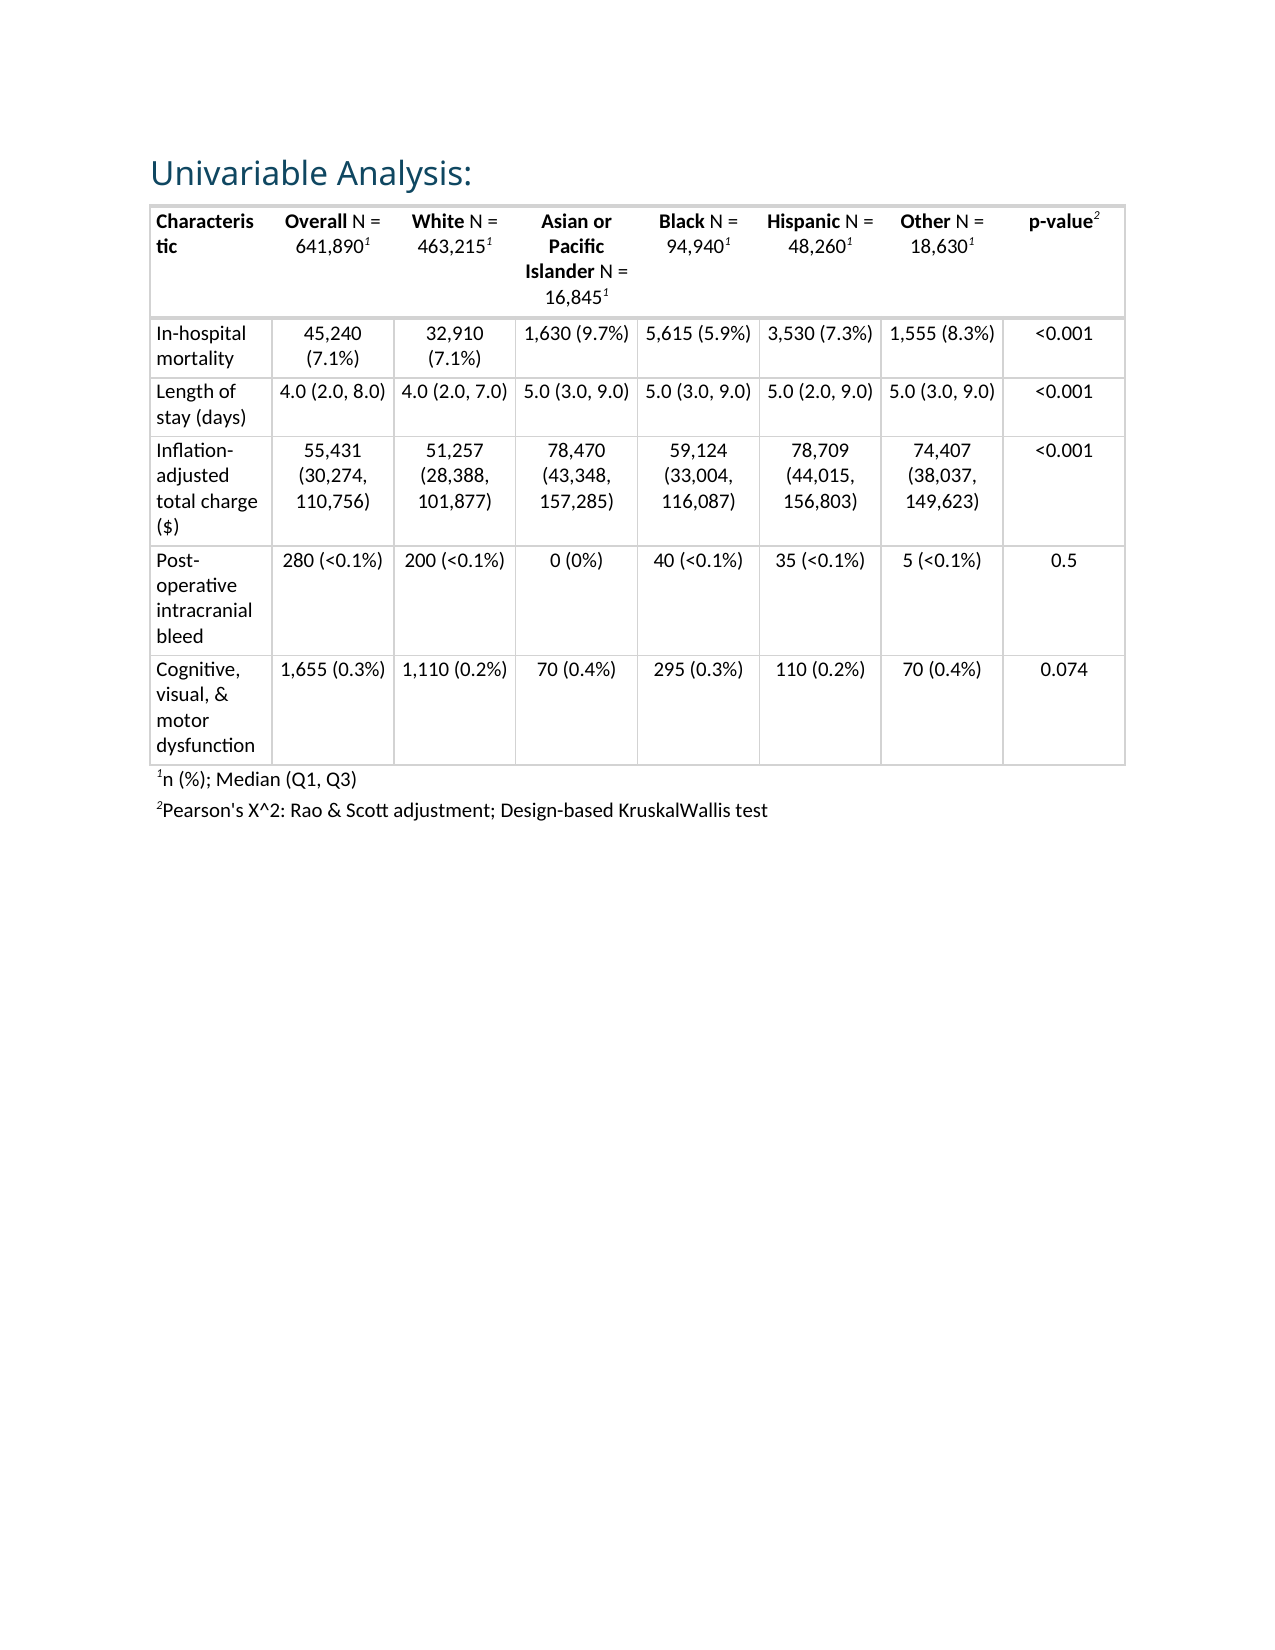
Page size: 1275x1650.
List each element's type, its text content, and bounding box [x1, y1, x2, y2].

table_cell 1,110 (0.2%) [395, 656, 515, 764]
table_cell In-hospital mortality [151, 320, 271, 377]
table_cell 1,630 (9.7%) [516, 320, 637, 377]
table_cell 74,407 (38,037, 149,623) [882, 437, 1002, 545]
table_cell 51,257 (28,388, 101,877) [395, 437, 515, 545]
table_header Overall N = 641,8901 [272, 208, 394, 316]
table_cell Inflation-adjusted total charge ($) [151, 437, 271, 545]
table_cell 280 (<0.1%) [273, 547, 393, 655]
table_cell 5,615 (5.9%) [638, 320, 759, 377]
table_cell 4.0 (2.0, 7.0) [395, 379, 515, 436]
table_cell 1,555 (8.3%) [882, 320, 1002, 377]
table_cell 5.0 (2.0, 9.0) [760, 379, 880, 436]
table_cell 70 (0.4%) [882, 656, 1002, 764]
table_cell 5.0 (3.0, 9.0) [516, 379, 637, 436]
table_header White N = 463,2151 [394, 208, 516, 316]
table_header Hispanic N = 48,2601 [759, 208, 881, 316]
table_cell 35 (<0.1%) [760, 547, 880, 655]
table_cell 70 (0.4%) [516, 656, 637, 764]
table_header Black N = 94,9401 [638, 208, 759, 316]
table_header p-value2 [1003, 208, 1124, 316]
table_cell 2Pearson's X^2: Rao & Scott adjustment; Design-based KruskalWallis test [150, 798, 1125, 829]
table_header Asian or Pacific Islander N = 16,8451 [516, 208, 637, 316]
table_cell 32,910 (7.1%) [395, 320, 515, 377]
table_cell Cognitive, visual, & motor dysfunction [151, 656, 271, 764]
subtitle Univariable Analysis: [150, 150, 1125, 195]
table_cell 5.0 (3.0, 9.0) [882, 379, 1002, 436]
table_cell 0 (0%) [516, 547, 637, 655]
table_cell 0.074 [1004, 656, 1124, 764]
table_cell 78,470 (43,348, 157,285) [516, 437, 637, 545]
table_cell 55,431 (30,274, 110,756) [273, 437, 393, 545]
table_cell 5.0 (3.0, 9.0) [638, 379, 759, 436]
table_header Characteristic [151, 208, 272, 316]
table_cell Post-operative intracranial bleed [151, 547, 271, 655]
table_cell <0.001 [1004, 437, 1124, 545]
table_cell 40 (<0.1%) [638, 547, 759, 655]
table_cell 59,124 (33,004, 116,087) [638, 437, 759, 545]
table_cell <0.001 [1004, 320, 1124, 377]
table_cell 3,530 (7.3%) [760, 320, 880, 377]
table_cell 295 (0.3%) [638, 656, 759, 764]
table_cell 45,240 (7.1%) [273, 320, 393, 377]
table_cell 5 (<0.1%) [882, 547, 1002, 655]
table_cell <0.001 [1004, 379, 1124, 436]
table_cell 0.5 [1004, 547, 1124, 655]
table_cell 1n (%); Median (Q1, Q3) [150, 766, 1125, 797]
table_cell 1,655 (0.3%) [273, 656, 393, 764]
table_cell 110 (0.2%) [760, 656, 880, 764]
table_cell 200 (<0.1%) [395, 547, 515, 655]
table_cell Length of stay (days) [151, 379, 271, 436]
table_header Other N = 18,6301 [881, 208, 1003, 316]
table_cell 4.0 (2.0, 8.0) [273, 379, 393, 436]
table_cell 78,709 (44,015, 156,803) [760, 437, 880, 545]
